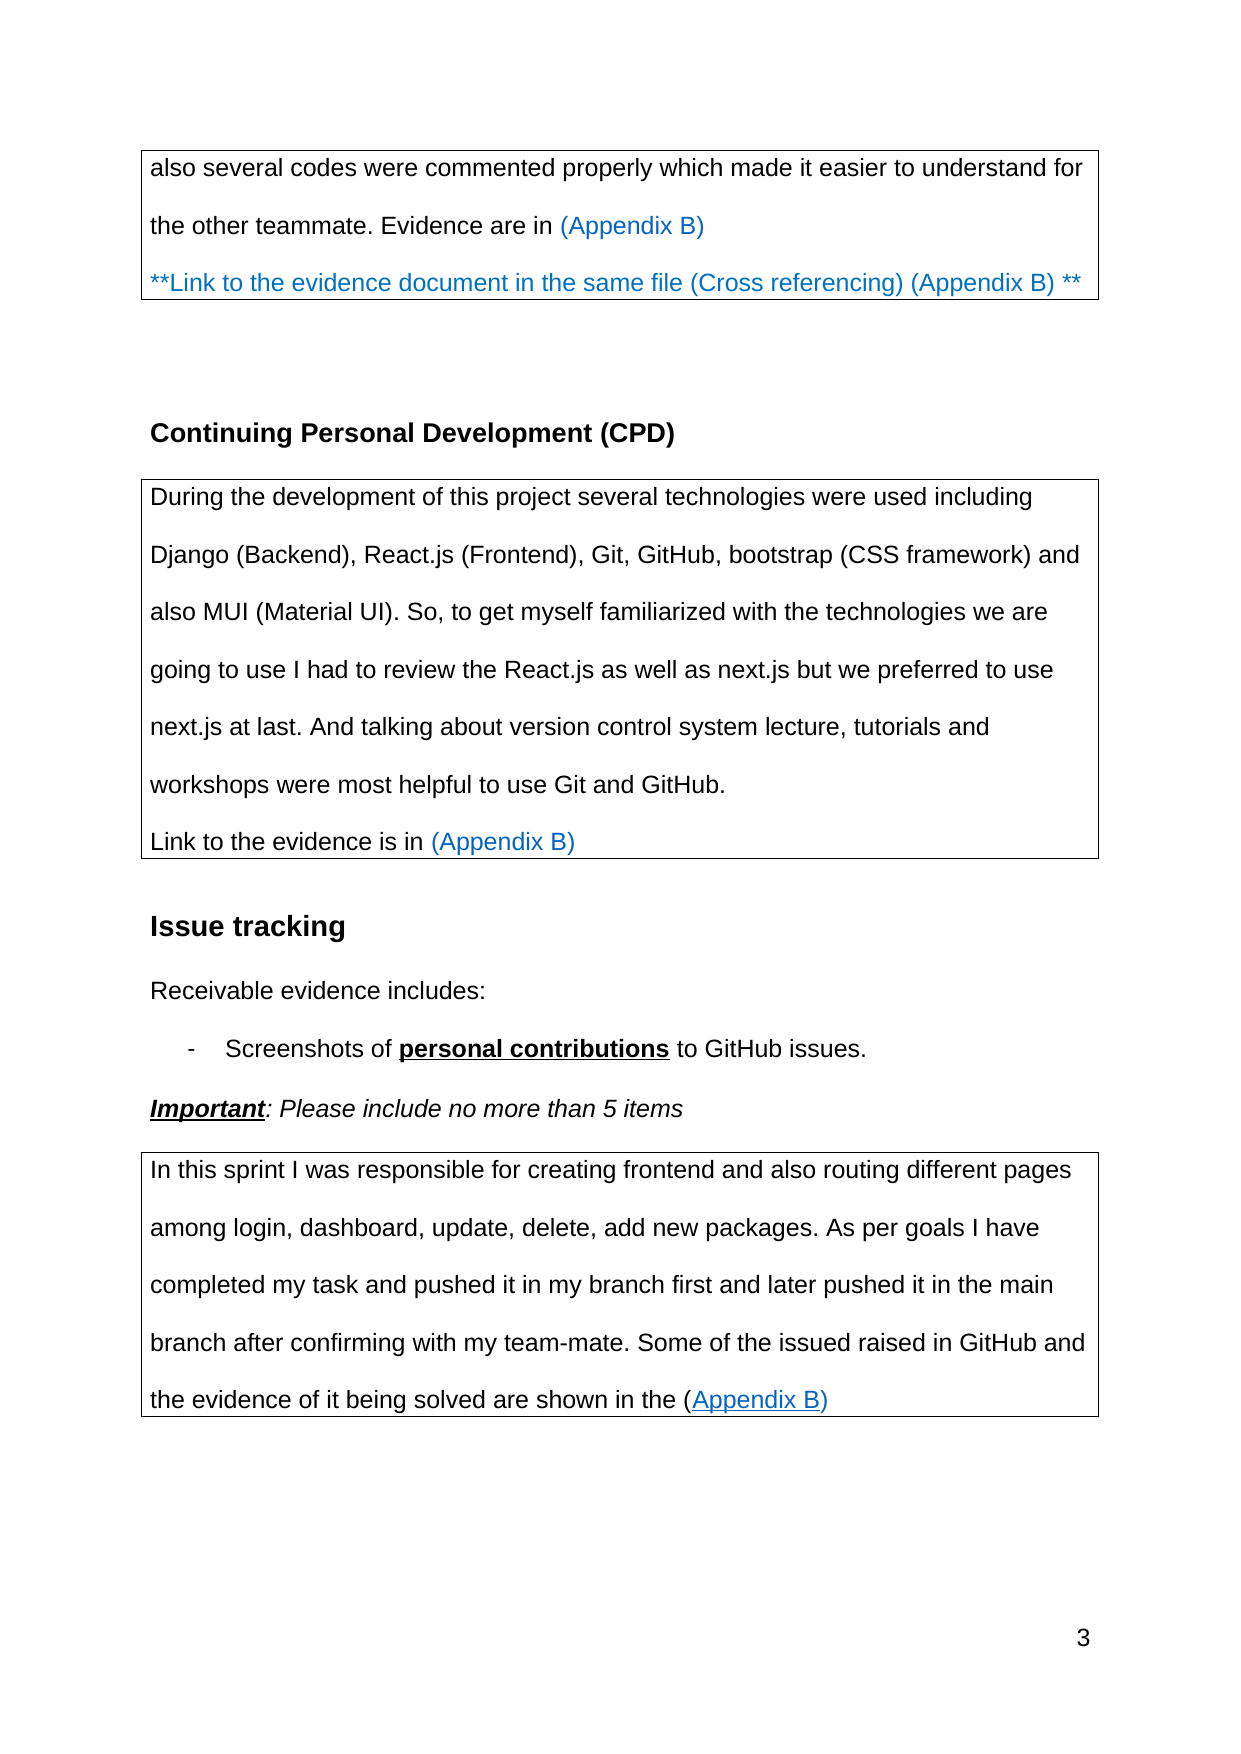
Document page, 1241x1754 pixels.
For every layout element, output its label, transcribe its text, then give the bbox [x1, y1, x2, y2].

text During the development of this project several technologies were used including Django (Backend), React.js (Frontend), Git, GitHub, bootstrap (CSS framework) and also MUI (Material UI). So, to get myself familiarized with the technologies we are going to use I had to review the React.js as well as next.js but we preferred to use next.js at last. And talking about version control system lecture, tutorials and workshops were most helpful to use Git and GitHub. [142, 480, 1098, 798]
text Link to the evidence is in (Appendix B) [142, 824, 1098, 858]
text **Link to the evidence document in the same file (Cross referencing) (Appendix B) ** [142, 265, 1098, 299]
subtitle Issue tracking [150, 909, 1090, 942]
text In this sprint I was responsible for creating frontend and also routing different pages among login, dashboard, update, delete, add new packages. As per goals I have completed my task and pushed it in my branch first and later pushed it in the main branch after confirming with my team-mate. Some of the issued raised in GitHub and the evidence of it being solved are shown in the (Appendix B) [142, 1153, 1098, 1416]
list Screenshots of personal contributions to GitHub issues. [187, 1033, 1090, 1064]
text Receivable evidence includes: [150, 976, 1090, 1004]
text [142, 151, 1098, 239]
text Important: Please include no more than 5 items [150, 1094, 1090, 1123]
subtitle Continuing Personal Development (CPD) [150, 417, 1090, 448]
